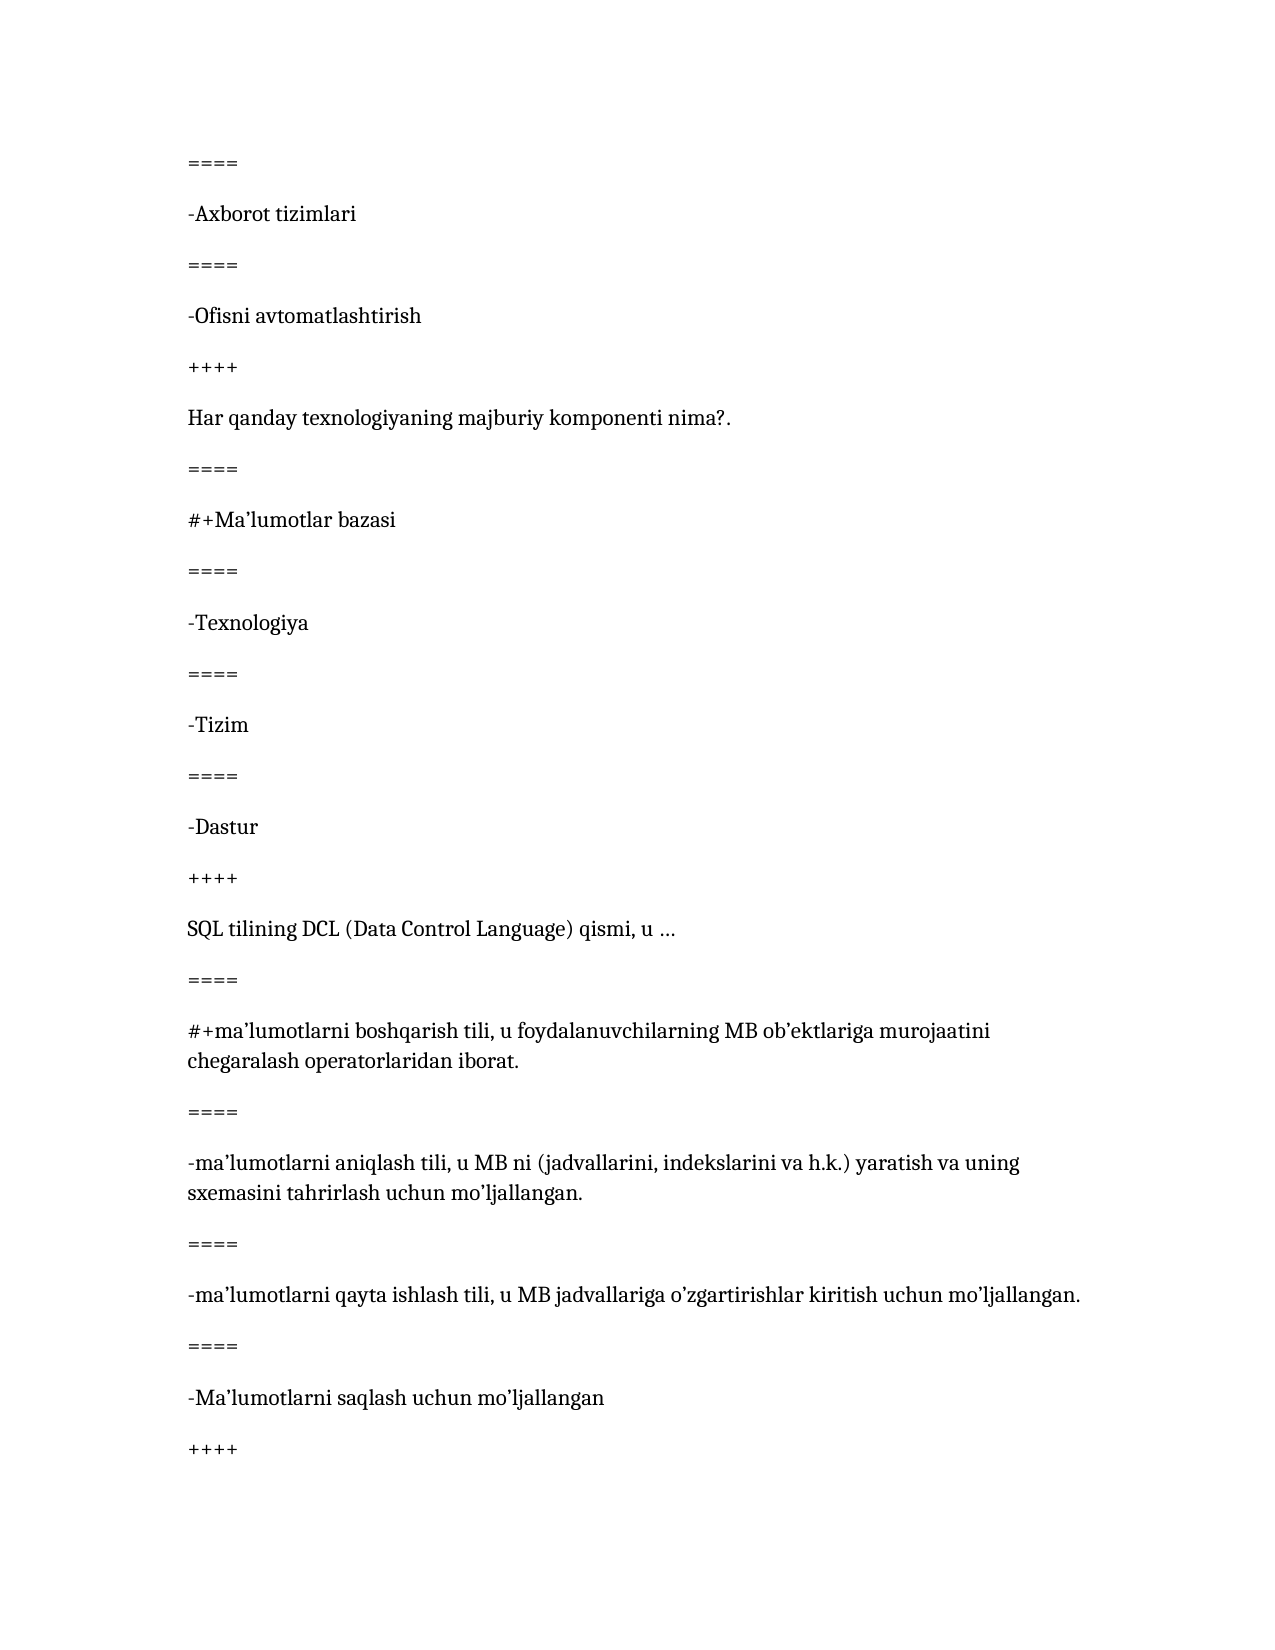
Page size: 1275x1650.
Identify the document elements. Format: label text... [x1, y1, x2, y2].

text -Ma’lumotlarni saqlash uchun mo’ljallangan [187, 1384, 1087, 1411]
text ==== [187, 762, 1087, 789]
text ++++ [187, 354, 1087, 381]
text #+Ma’lumotlar bazasi [187, 507, 1087, 534]
text ==== [187, 558, 1087, 585]
text ==== [187, 456, 1087, 483]
text ==== [187, 1231, 1087, 1258]
text -ma’lumotlarni qayta ishlash tili, u MB jadvallariga o’zgartirishlar kiritish uchun mo’ljallangan. [187, 1282, 1087, 1309]
text ==== [187, 252, 1087, 278]
text -Texnologiya [187, 609, 1087, 636]
text ++++ [187, 1435, 1087, 1462]
text -Dastur [187, 813, 1087, 840]
text -ma’lumotlarni aniqlash tili, u MB ni (jadvallarini, indekslarini va h.k.) yaratish va uning sxemasini tahrirlash uchun mo’ljallangan. [187, 1150, 1087, 1207]
text ==== [187, 967, 1087, 993]
text ==== [187, 1333, 1087, 1360]
text -Tizim [187, 711, 1087, 738]
text ==== [187, 150, 1087, 176]
text -Ofisni avtomatlashtirish [187, 303, 1087, 329]
text SQL tilining DCL (Data Control Language) qismi, u … [187, 916, 1087, 942]
text -Axborot tizimlari [187, 201, 1087, 227]
text ++++ [187, 864, 1087, 891]
text ==== [187, 660, 1087, 687]
text ==== [187, 1099, 1087, 1125]
text #+ma’lumotlarni boshqarish tili, u foydalanuvchilarning MB ob’ektlariga murojaatini chegaralash operatorlaridan iborat. [187, 1018, 1087, 1074]
text Har qanday texnologiyaning majburiy komponenti nima?. [187, 405, 1087, 432]
